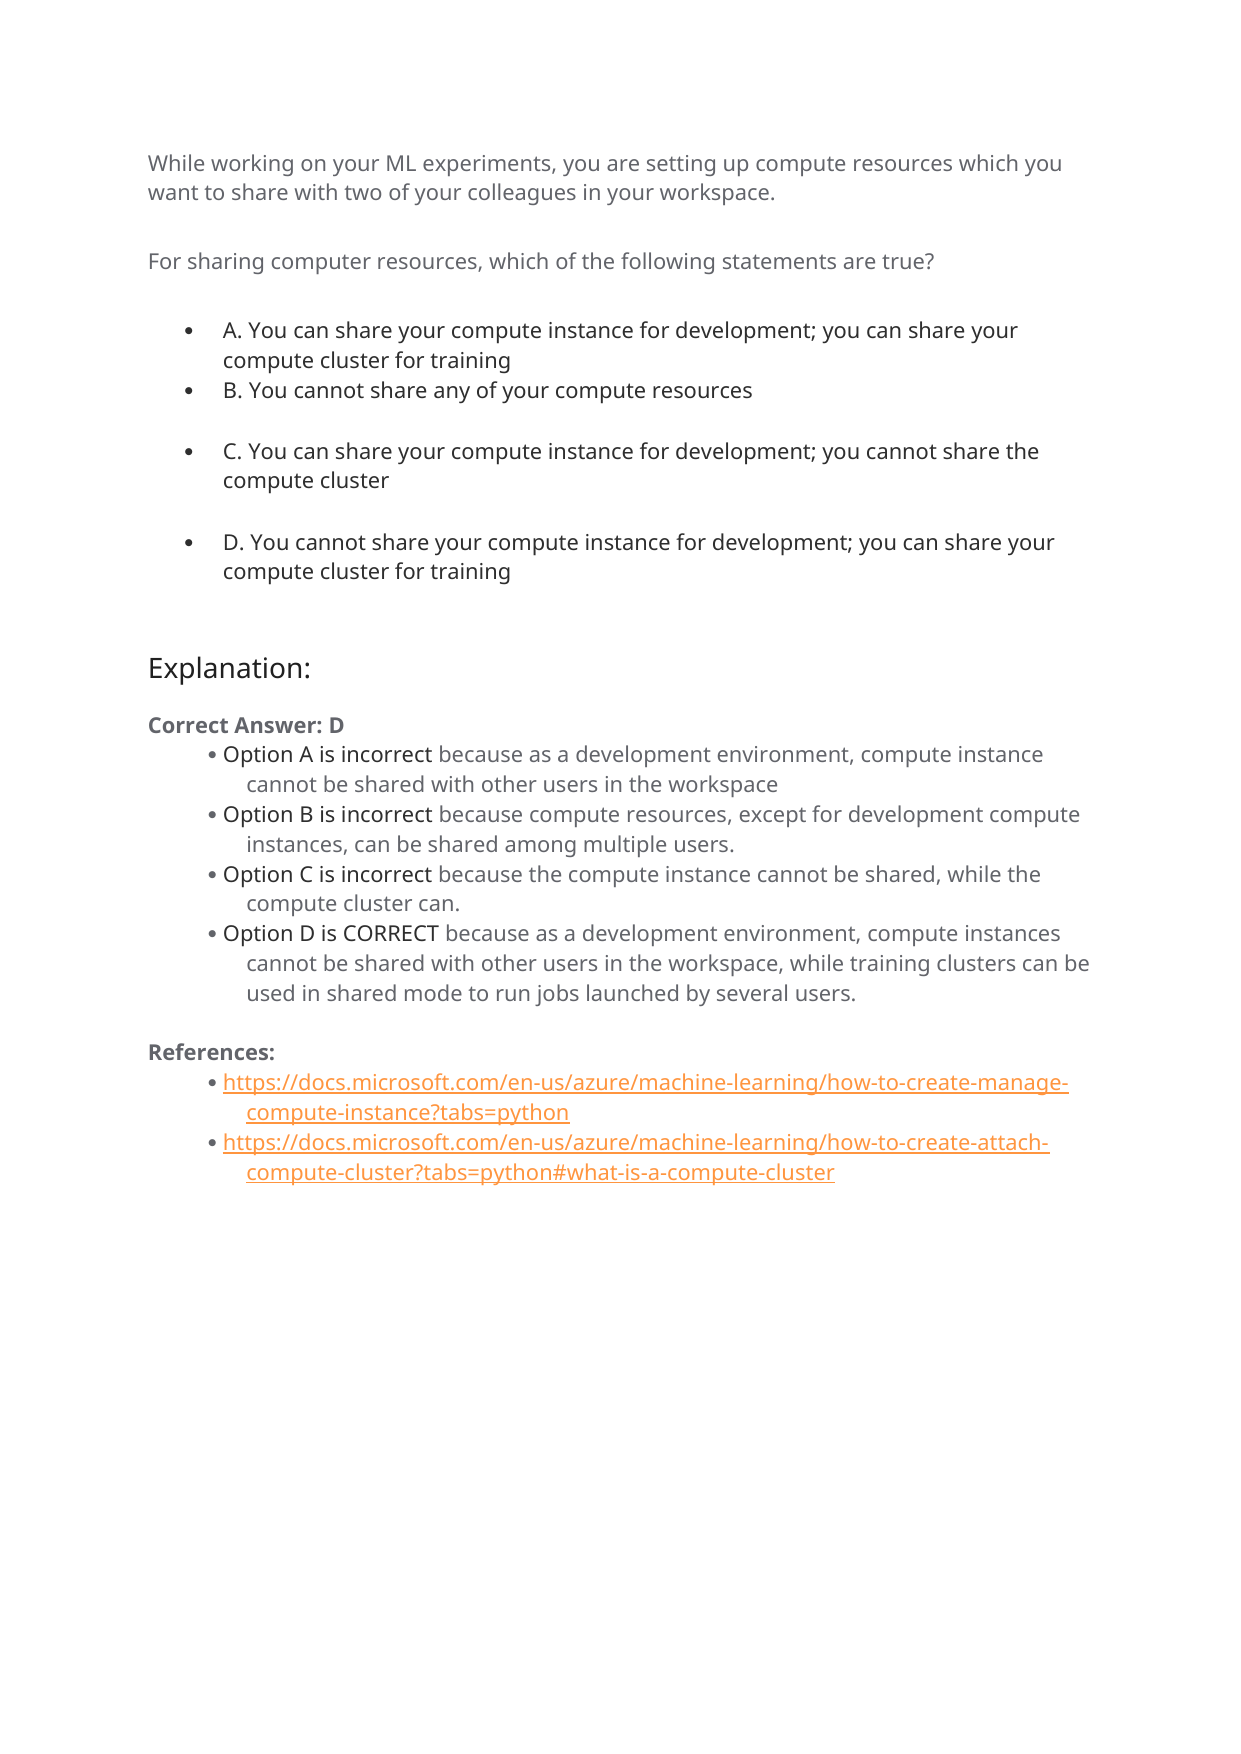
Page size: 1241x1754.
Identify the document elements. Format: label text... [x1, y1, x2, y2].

list Option D is CORRECT because as a development environment, compute instances cannot be shared with other users in the workspace, while training clusters can be used in shared mode to run jobs launched by several users. [208, 918, 1093, 1008]
list https://docs.microsoft.com/en-us/azure/machine-learning/how-to-create-attach-compute-cluster?tabs=python#what-is-a-compute-cluster [208, 1127, 1093, 1186]
text While working on your ML experiments, you are setting up compute resources which you want to share with two of your colleagues in your workspace. [148, 148, 1093, 207]
list Option A is incorrect because as a development environment, compute instance cannot be shared with other users in the workspace [208, 739, 1093, 799]
list https://docs.microsoft.com/en-us/azure/machine-learning/how-to-create-manage-compute-instance?tabs=python [208, 1067, 1093, 1127]
list B. You cannot share any of your compute resources [185, 375, 1093, 404]
list C. You can share your compute instance for development; you cannot share the compute cluster [185, 436, 1093, 495]
list Option B is incorrect because compute resources, except for development compute instances, can be shared among multiple users. [208, 799, 1093, 859]
list D. You cannot share your compute instance for development; you can share your compute cluster for training [185, 527, 1093, 586]
list Option C is incorrect because the compute instance cannot be shared, while the compute cluster can. [208, 859, 1093, 918]
text Explanation: [148, 648, 1093, 686]
text References: [148, 1037, 1093, 1067]
text Correct Answer: D [148, 710, 1093, 739]
list A. You can share your compute instance for development; you can share your compute cluster for training [185, 315, 1093, 375]
text For sharing computer resources, which of the following statements are true? [148, 246, 1093, 276]
